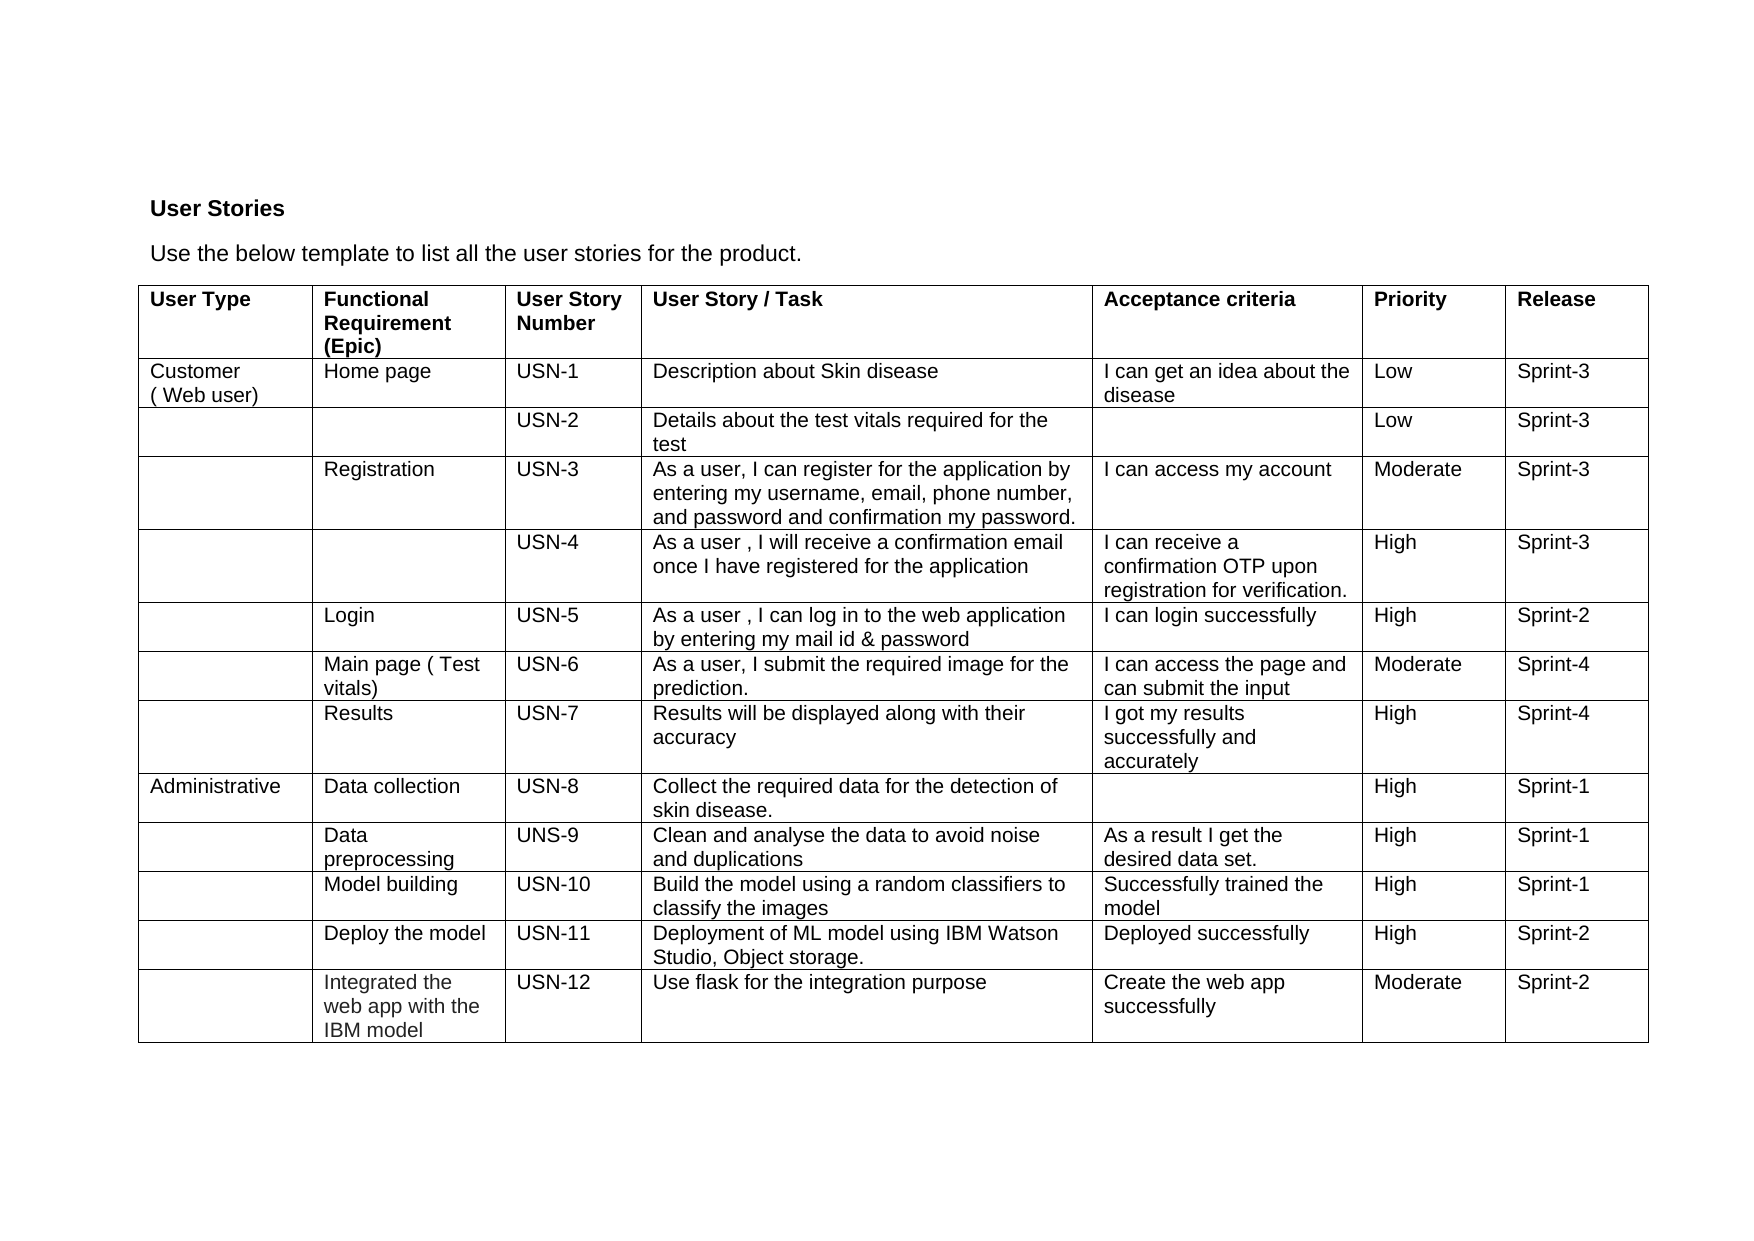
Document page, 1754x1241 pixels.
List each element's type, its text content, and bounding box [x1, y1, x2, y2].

table_cell Sprint-3 [1506, 457, 1648, 529]
table_cell I can login successfully [1093, 603, 1362, 651]
table_cell Model building [313, 872, 505, 920]
table_cell Sprint-3 [1506, 530, 1648, 602]
table_cell USN-7 [506, 701, 641, 773]
table_cell [1093, 408, 1362, 456]
table_cell Moderate [1363, 457, 1505, 529]
table_cell High [1363, 872, 1505, 920]
table_cell [139, 652, 312, 700]
table_cell Successfully trained the model [1093, 872, 1362, 920]
table_cell USN-6 [506, 652, 641, 700]
table_cell [139, 823, 312, 871]
table_cell Moderate [1363, 970, 1505, 1042]
table_cell As a user, I can register for the application by entering my username, email, phone number, and password and confirmation my password. [642, 457, 1092, 529]
table_cell [139, 457, 312, 529]
table_cell Sprint-1 [1506, 823, 1648, 871]
table_cell USN-10 [506, 872, 641, 920]
table_cell [139, 872, 312, 920]
table_cell Login [313, 603, 505, 651]
table_cell Registration [313, 457, 505, 529]
table_cell USN-5 [506, 603, 641, 651]
table_cell USN-8 [506, 774, 641, 822]
table_cell Sprint-3 [1506, 408, 1648, 456]
table_cell Use flask for the integration purpose [642, 970, 1092, 1042]
text User Stories [150, 195, 1665, 221]
table_cell Moderate [1363, 652, 1505, 700]
table_cell As a result I get the desired data set. [1093, 823, 1362, 871]
table_cell Sprint-1 [1506, 872, 1648, 920]
table_cell [139, 970, 312, 1042]
table_cell [1093, 774, 1362, 822]
table_cell Deployment of ML model using IBM Watson Studio, Object storage. [642, 921, 1092, 969]
table_cell High [1363, 921, 1505, 969]
table_cell [313, 408, 505, 456]
table_header Priority [1363, 286, 1505, 358]
table_cell Data collection [313, 774, 505, 822]
table_cell [139, 408, 312, 456]
table_cell Details about the test vitals required for the test [642, 408, 1092, 456]
table_cell Sprint-2 [1506, 603, 1648, 651]
table_header User Story Number [506, 286, 641, 358]
table_header Functional Requirement (Epic) [313, 286, 505, 358]
table_cell Clean and analyse the data to avoid noise and duplications [642, 823, 1092, 871]
table_cell Sprint-3 [1506, 359, 1648, 407]
table_header User Type [139, 286, 312, 358]
table_cell Deployed successfully [1093, 921, 1362, 969]
table_cell USN-1 [506, 359, 641, 407]
table_header User Story / Task [642, 286, 1092, 358]
table_cell Create the web app successfully [1093, 970, 1362, 1042]
table_cell Data preprocessing [313, 823, 505, 871]
table_cell As a user, I submit the required image for the prediction. [642, 652, 1092, 700]
table_cell Customer ( Web user) [139, 359, 312, 407]
table_cell Sprint-4 [1506, 652, 1648, 700]
table_cell USN-3 [506, 457, 641, 529]
table_cell UNS-9 [506, 823, 641, 871]
table_header Acceptance criteria [1093, 286, 1362, 358]
table_cell USN-11 [506, 921, 641, 969]
table_cell Main page ( Test vitals) [313, 652, 505, 700]
table_cell Results will be displayed along with their accuracy [642, 701, 1092, 773]
table_cell Sprint-2 [1506, 921, 1648, 969]
table_cell [139, 701, 312, 773]
table_cell Low [1363, 359, 1505, 407]
table_cell Administrative [139, 774, 312, 822]
table_cell I can access my account [1093, 457, 1362, 529]
table_cell Description about Skin disease [642, 359, 1092, 407]
table_cell High [1363, 823, 1505, 871]
table_cell [139, 921, 312, 969]
table_cell Sprint-1 [1506, 774, 1648, 822]
table_cell I got my results successfully and accurately [1093, 701, 1362, 773]
table_cell High [1363, 774, 1505, 822]
table_cell I can get an idea about the disease [1093, 359, 1362, 407]
table_cell Integrated the web app with the IBM model [313, 970, 505, 1042]
table_cell [139, 603, 312, 651]
table_cell Deploy the model [313, 921, 505, 969]
table_cell As a user , I can log in to the web application by entering my mail id & password [642, 603, 1092, 651]
text Use the below template to list all the user stories for the product. [150, 240, 1665, 267]
table_cell I can access the page and can submit the input [1093, 652, 1362, 700]
table_cell Sprint-2 [1506, 970, 1648, 1042]
table_cell Results [313, 701, 505, 773]
table_cell USN-4 [506, 530, 641, 602]
table_cell [139, 530, 312, 602]
table_cell High [1363, 701, 1505, 773]
table_cell Build the model using a random classifiers to classify the images [642, 872, 1092, 920]
table_cell USN-2 [506, 408, 641, 456]
table_cell As a user , I will receive a confirmation email once I have registered for the application [642, 530, 1092, 602]
table_cell Home page [313, 359, 505, 407]
table_cell I can receive a confirmation OTP upon registration for verification. [1093, 530, 1362, 602]
table_cell USN-12 [506, 970, 641, 1042]
table_cell Low [1363, 408, 1505, 456]
table_cell High [1363, 530, 1505, 602]
table_header Release [1506, 286, 1648, 358]
table_cell Sprint-4 [1506, 701, 1648, 773]
table_cell Collect the required data for the detection of skin disease. [642, 774, 1092, 822]
table_cell [313, 530, 505, 602]
table_cell High [1363, 603, 1505, 651]
